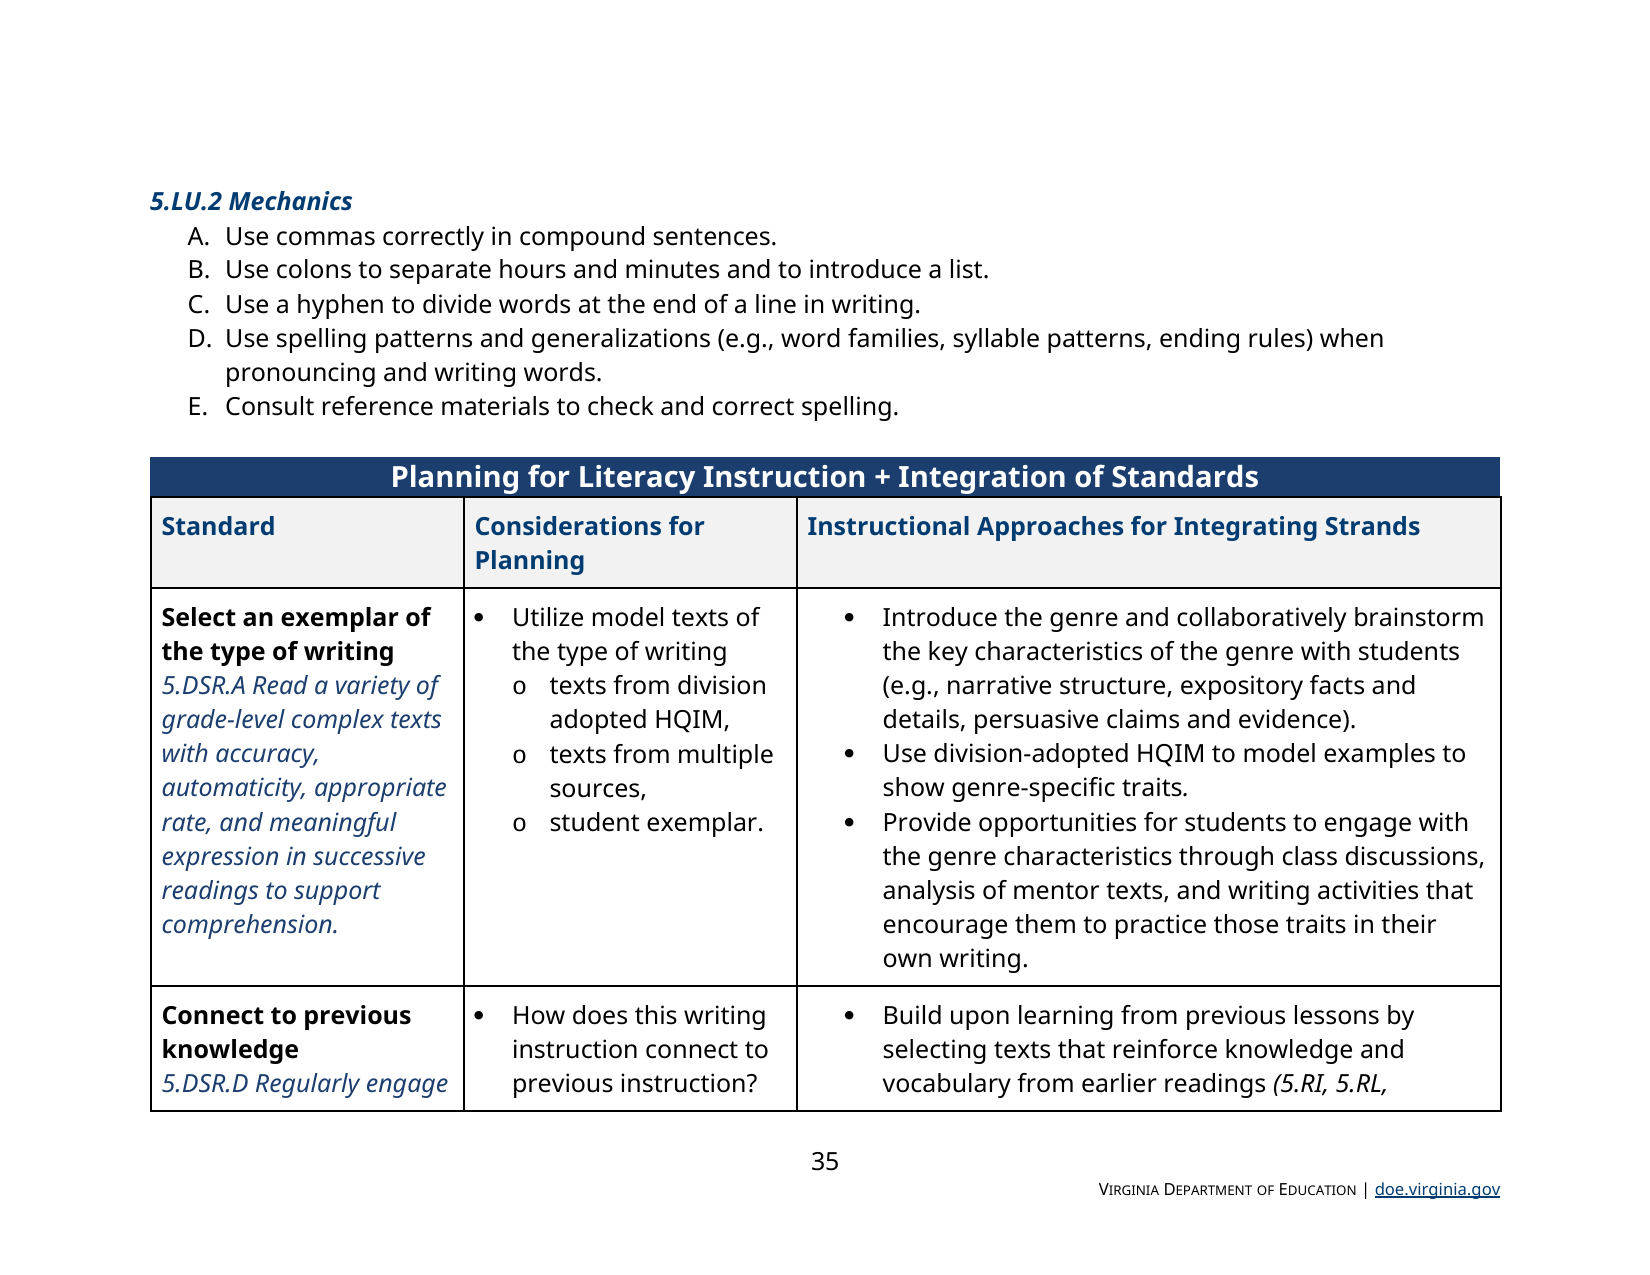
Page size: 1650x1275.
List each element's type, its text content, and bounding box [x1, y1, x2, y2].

list Use commas correctly in compound sentences. [187, 218, 1500, 252]
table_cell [465, 987, 796, 1110]
table_header Instructional Approaches for Integrating Strands [798, 498, 1500, 587]
table_header Considerations for Planning [465, 498, 796, 587]
list Consult reference materials to check and correct spelling. [187, 388, 1500, 422]
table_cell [152, 987, 463, 1110]
table_cell Select an exemplar of the type of writing 5.DSR.A Read a variety of grade-level complex texts with accuracy, automaticity, appropriate rate, and meaningful expression in successive readings to support comprehension. [152, 589, 463, 985]
table_cell Utilize model texts of the type of writing texts from division adopted HQIM, texts from multiple sources, student exemplar. [465, 589, 796, 985]
list Use colons to separate hours and minutes and to introduce a list. [187, 252, 1500, 286]
table_cell Introduce the genre and collaboratively brainstorm the key characteristics of the genre with students (e.g., narrative structure, expository facts and details, persuasive claims and evidence). Use division-adopted HQIM to model examples to show genre-specific traits. Provide opportunities for students to engage with the genre characteristics through class discussions, analysis of mentor texts, and writing activities that encourage them to practice those traits in their own writing. [798, 589, 1500, 985]
list Use spelling patterns and generalizations (e.g., word families, syllable patterns, ending rules) when pronouncing and writing words. [187, 320, 1500, 388]
table_header Standard [152, 498, 463, 587]
subtitle 5.LU.2 Mechanics [150, 184, 1500, 218]
list Use a hyphen to divide words at the end of a line in writing. [187, 286, 1500, 320]
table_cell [798, 987, 1500, 1110]
text Planning for Literacy Instruction + Integration of Standards [150, 457, 1500, 496]
